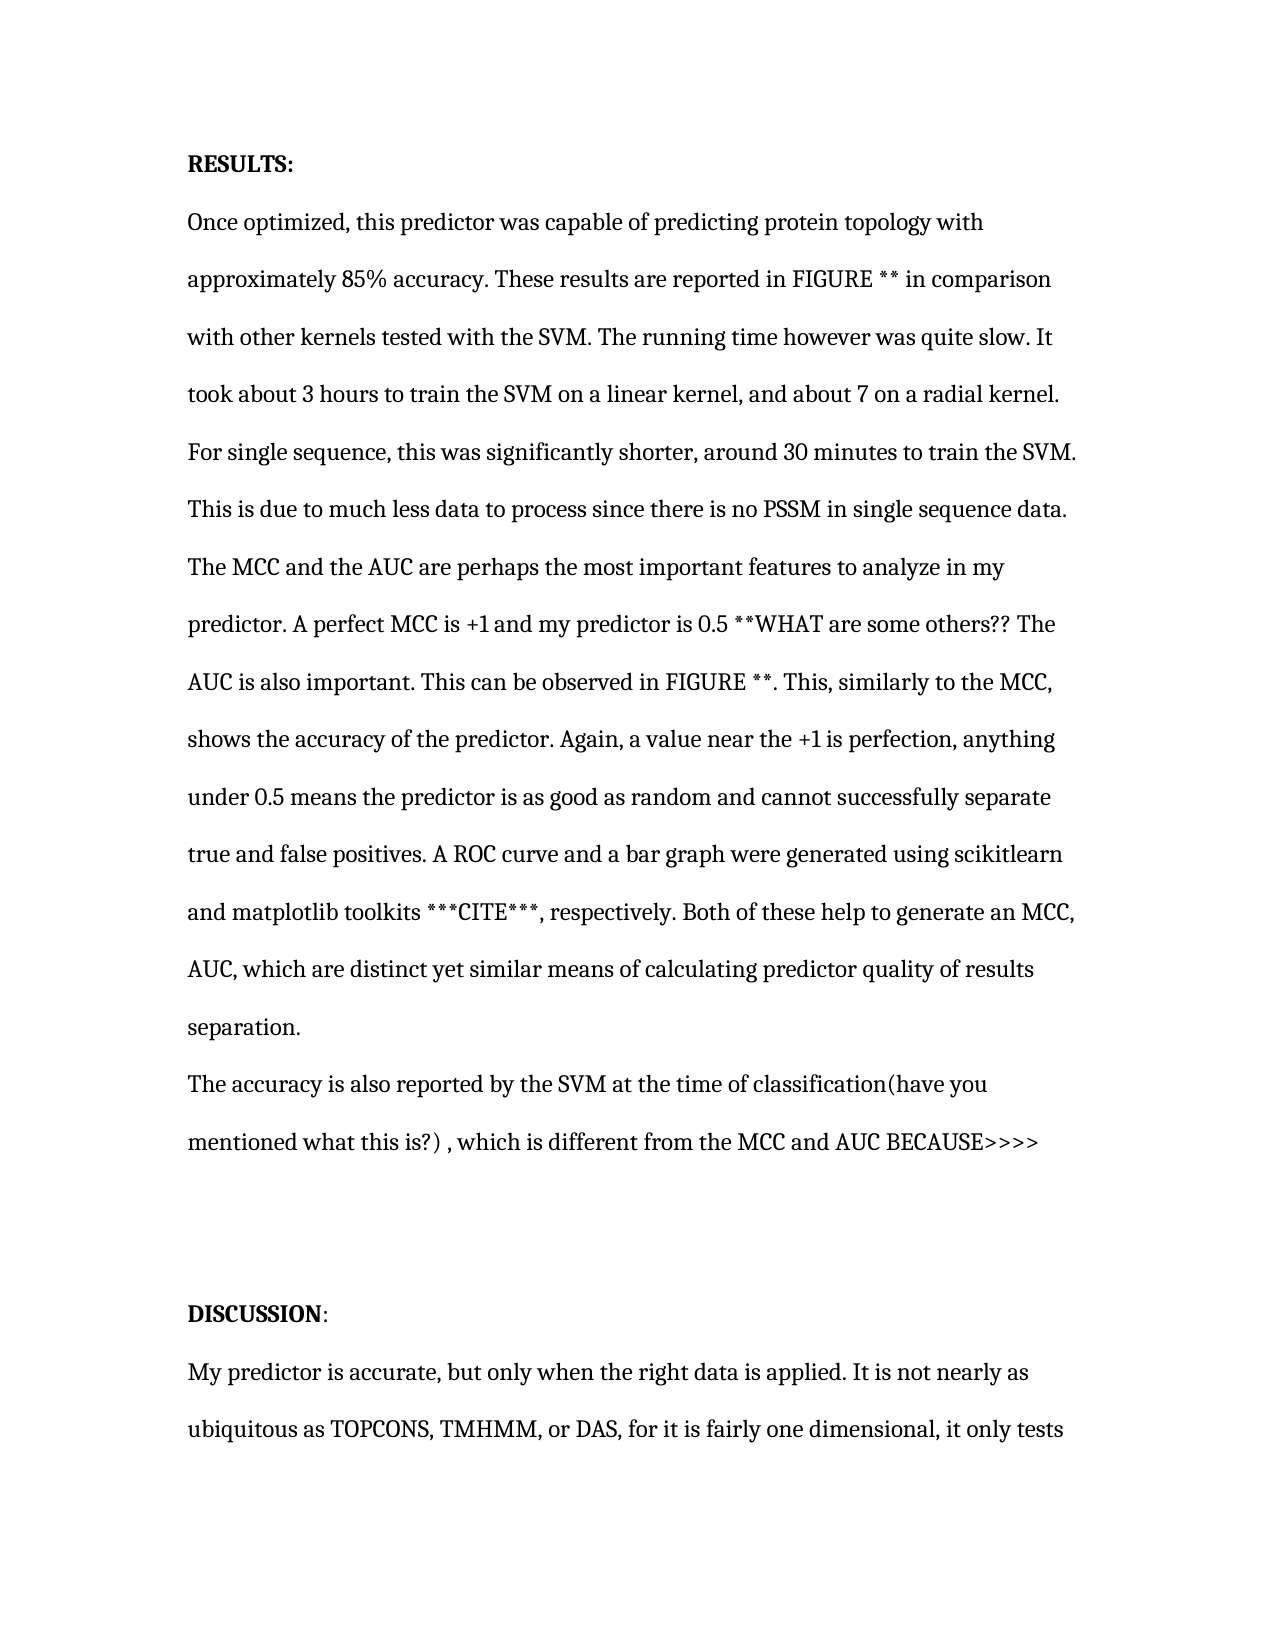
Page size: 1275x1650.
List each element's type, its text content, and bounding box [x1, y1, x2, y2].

text Once optimized, this predictor was capable of predicting protein topology with approximately 85% accuracy. These results are reported in FIGURE ** in comparison with other kernels tested with the SVM. The running time however was quite slow. It took about 3 hours to train the SVM on a linear kernel, and about 7 on a radial kernel. For single sequence, this was significantly shorter, around 30 minutes to train the SVM. This is due to much less data to process since there is no PSSM in single sequence data. [187, 207, 1087, 524]
text DISCUSSION: [187, 1300, 1087, 1329]
text RESULTS: [187, 150, 1087, 179]
text The MCC and the AUC are perhaps the most important features to analyze in my predictor. A perfect MCC is +1 and my predictor is 0.5 **WHAT are some others?? The AUC is also important. This can be observed in FIGURE **. This, similarly to the MCC, shows the accuracy of the predictor. Again, a value near the +1 is perfection, anything under 0.5 means the predictor is as good as random and cannot successfully separate true and false positives. A ROC curve and a bar graph were generated using scikitlearn and matplotlib toolkits ***CITE***, respectively. Both of these help to generate an MCC, AUC, which are distinct yet similar means of calculating predictor quality of results separation. [187, 552, 1087, 1041]
text The accuracy is also reported by the SVM at the time of classification(have you mentioned what this is?) , which is different from the MCC and AUC BECAUSE>>>> [187, 1070, 1087, 1156]
